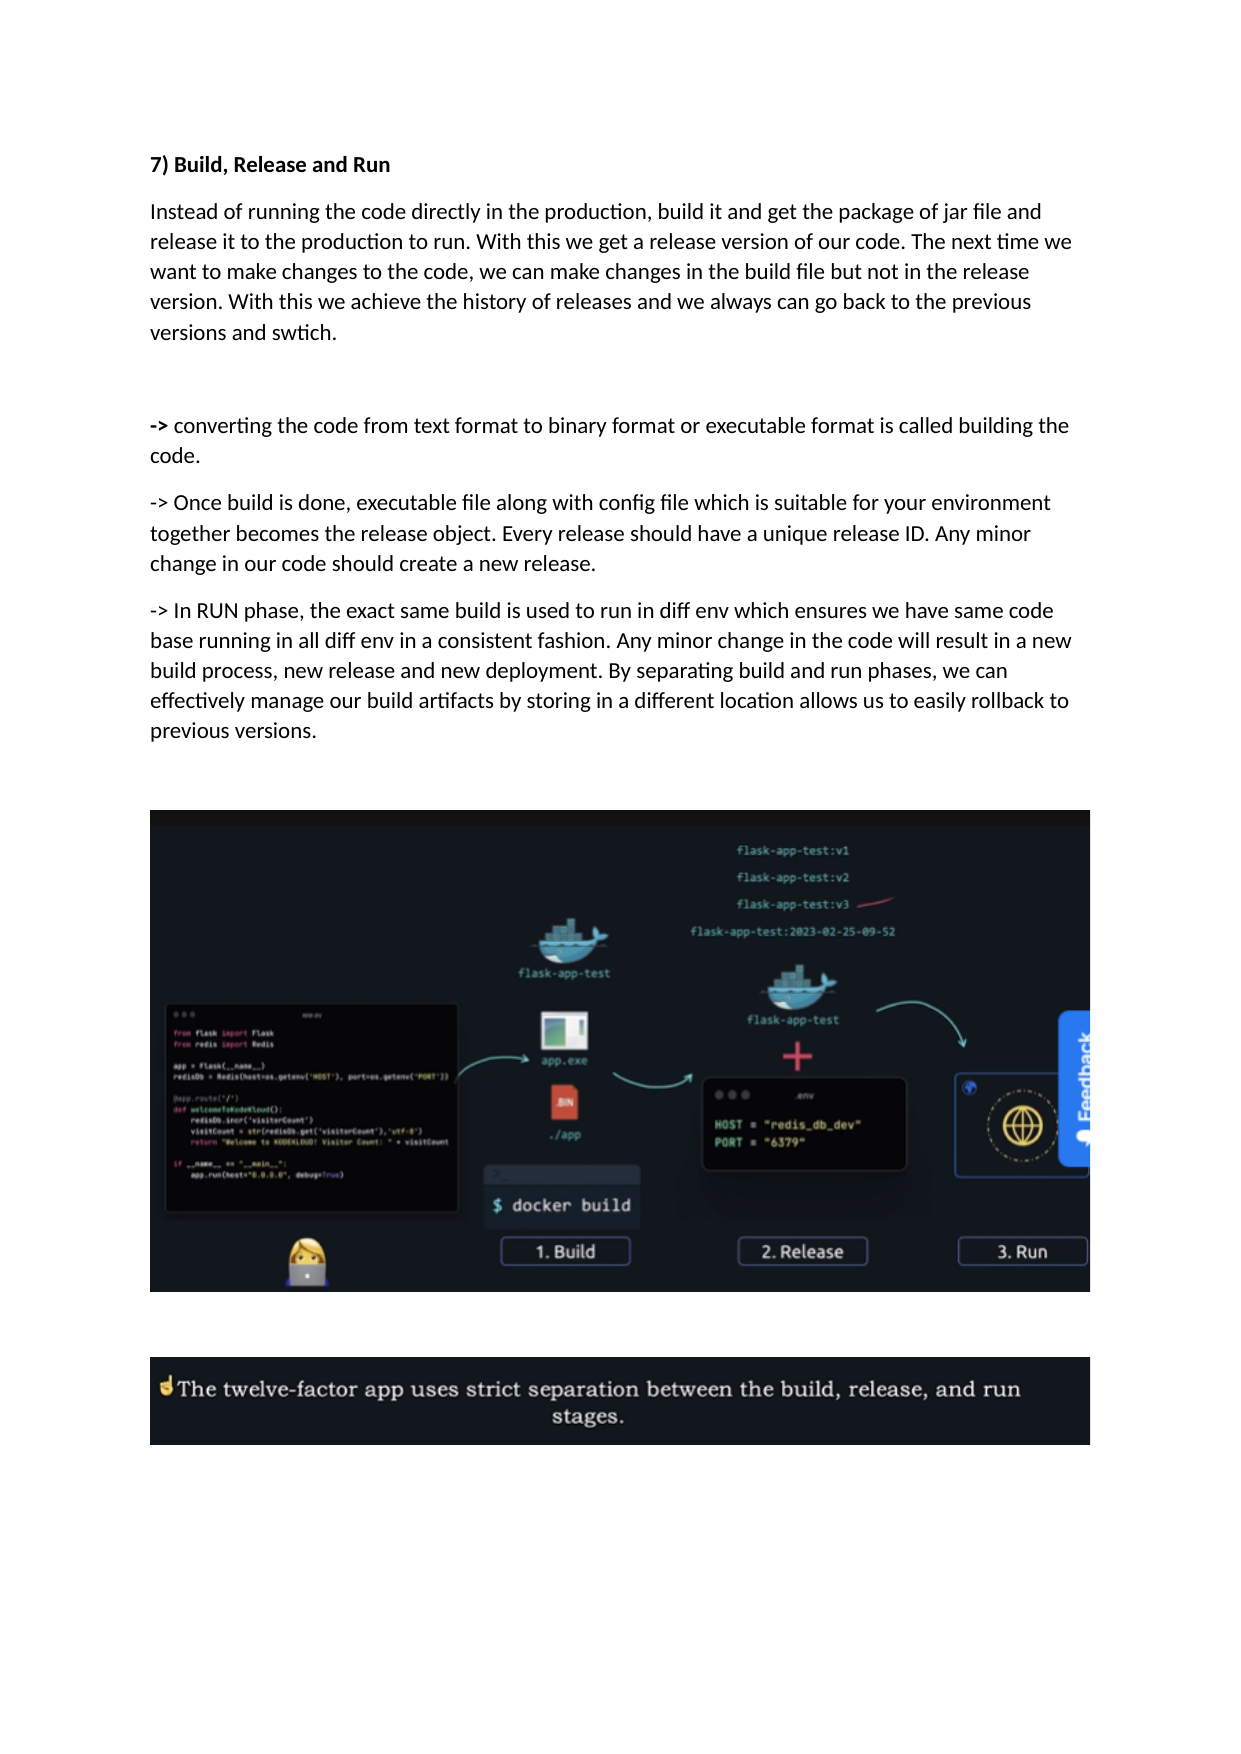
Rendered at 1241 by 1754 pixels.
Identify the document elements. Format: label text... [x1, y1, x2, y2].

text Instead of running the code directly in the production, build it and get the package of jar file and release it to the production to run. With this we get a release version of our code. The next time we want to make changes to the code, we can make changes in the build file but not in the release version. With this we achieve the history of releases and we always can go back to the previous versions and swtich. [150, 197, 1090, 346]
text -> Once build is done, executable file along with config file which is suitable for your environment together becomes the release object. Every release should have a unique release ID. Any minor change in our code should create a new release. [150, 488, 1090, 577]
text 7) Build, Release and Run [150, 150, 1090, 178]
text -> In RUN phase, the exact same build is used to run in diff env which ensures we have same code base running in all diff env in a consistent fashion. Any minor change in the code will result in a new build process, new release and new deployment. By separating build and run phases, we can effectively manage our build artifacts by storing in a different location allows us to easily rollback to previous versions. [150, 596, 1090, 745]
picture [150, 810, 1091, 1292]
text -> converting the code from text format to binary format or executable format is called building the code. [150, 411, 1090, 470]
picture [150, 1357, 1091, 1445]
